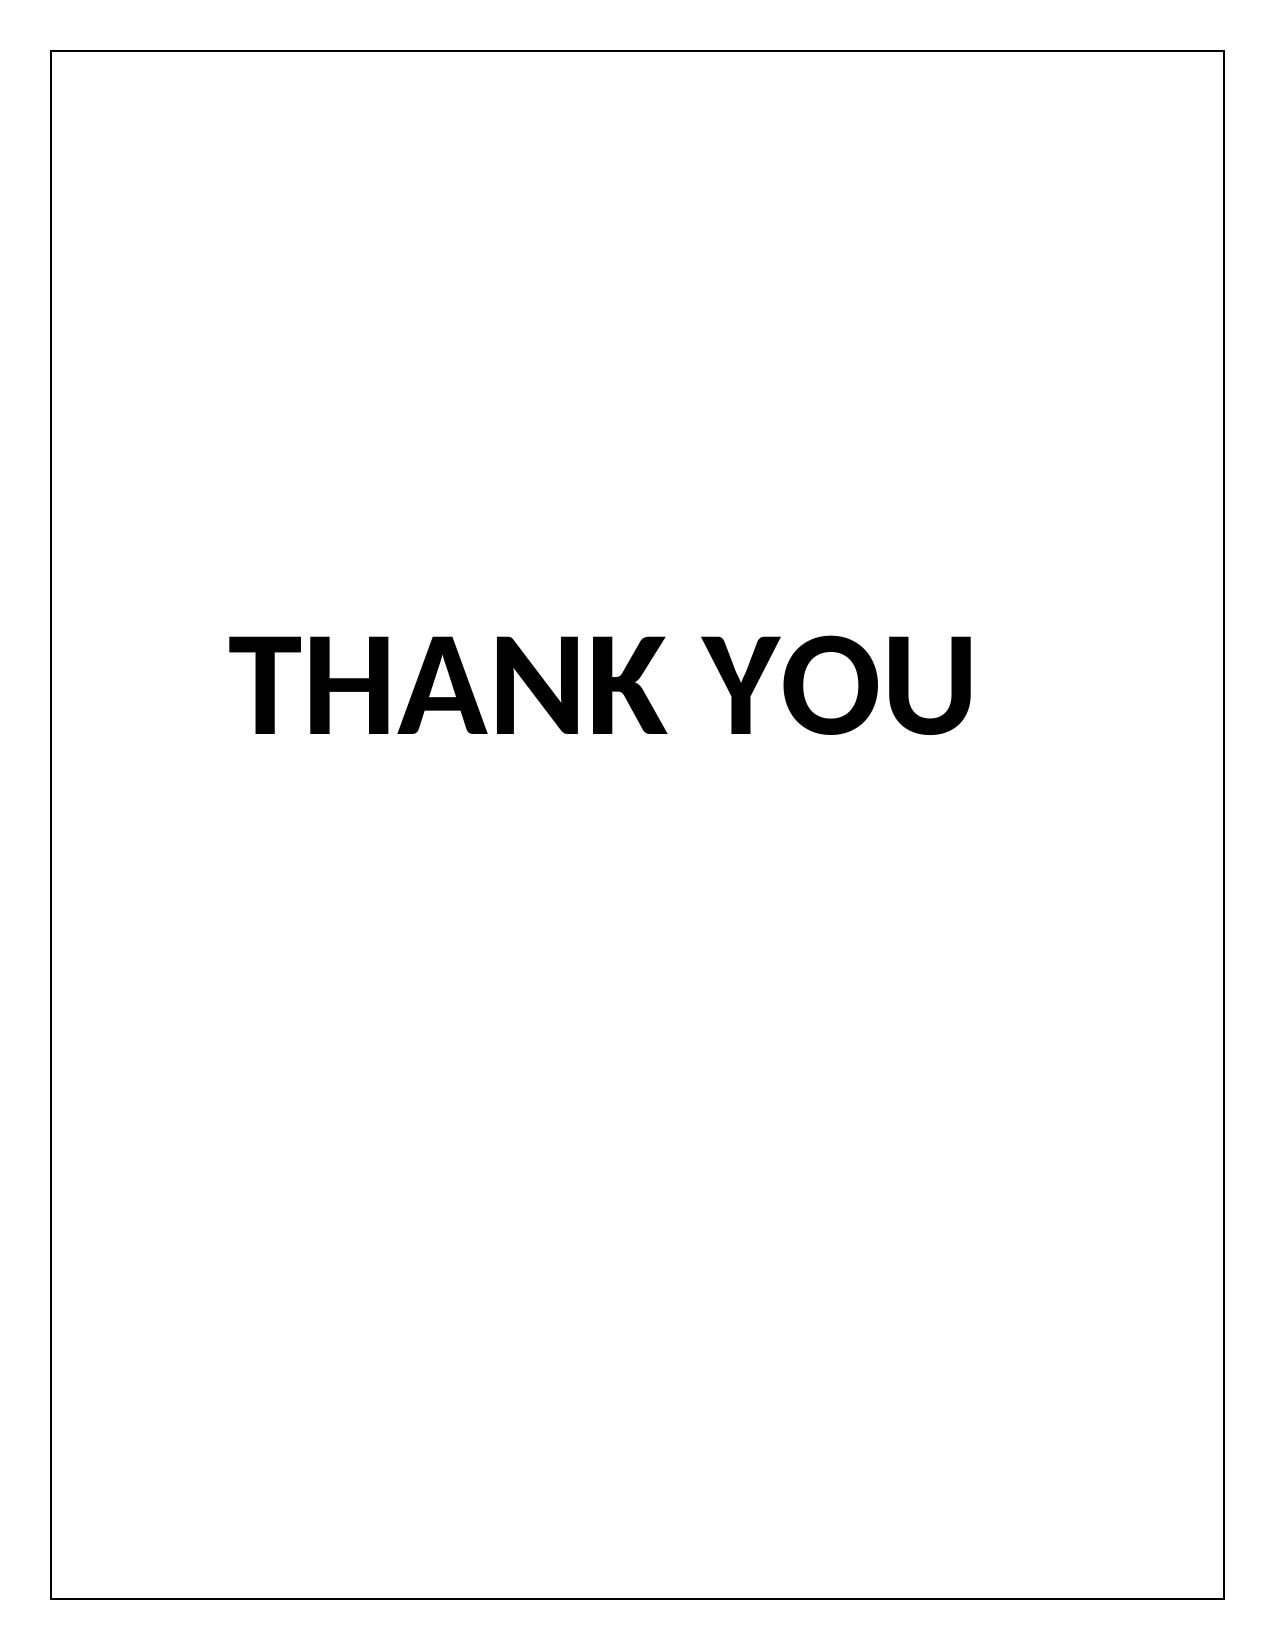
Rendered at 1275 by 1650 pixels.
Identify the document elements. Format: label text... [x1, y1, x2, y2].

text THANK YOU [59, 588, 1125, 772]
